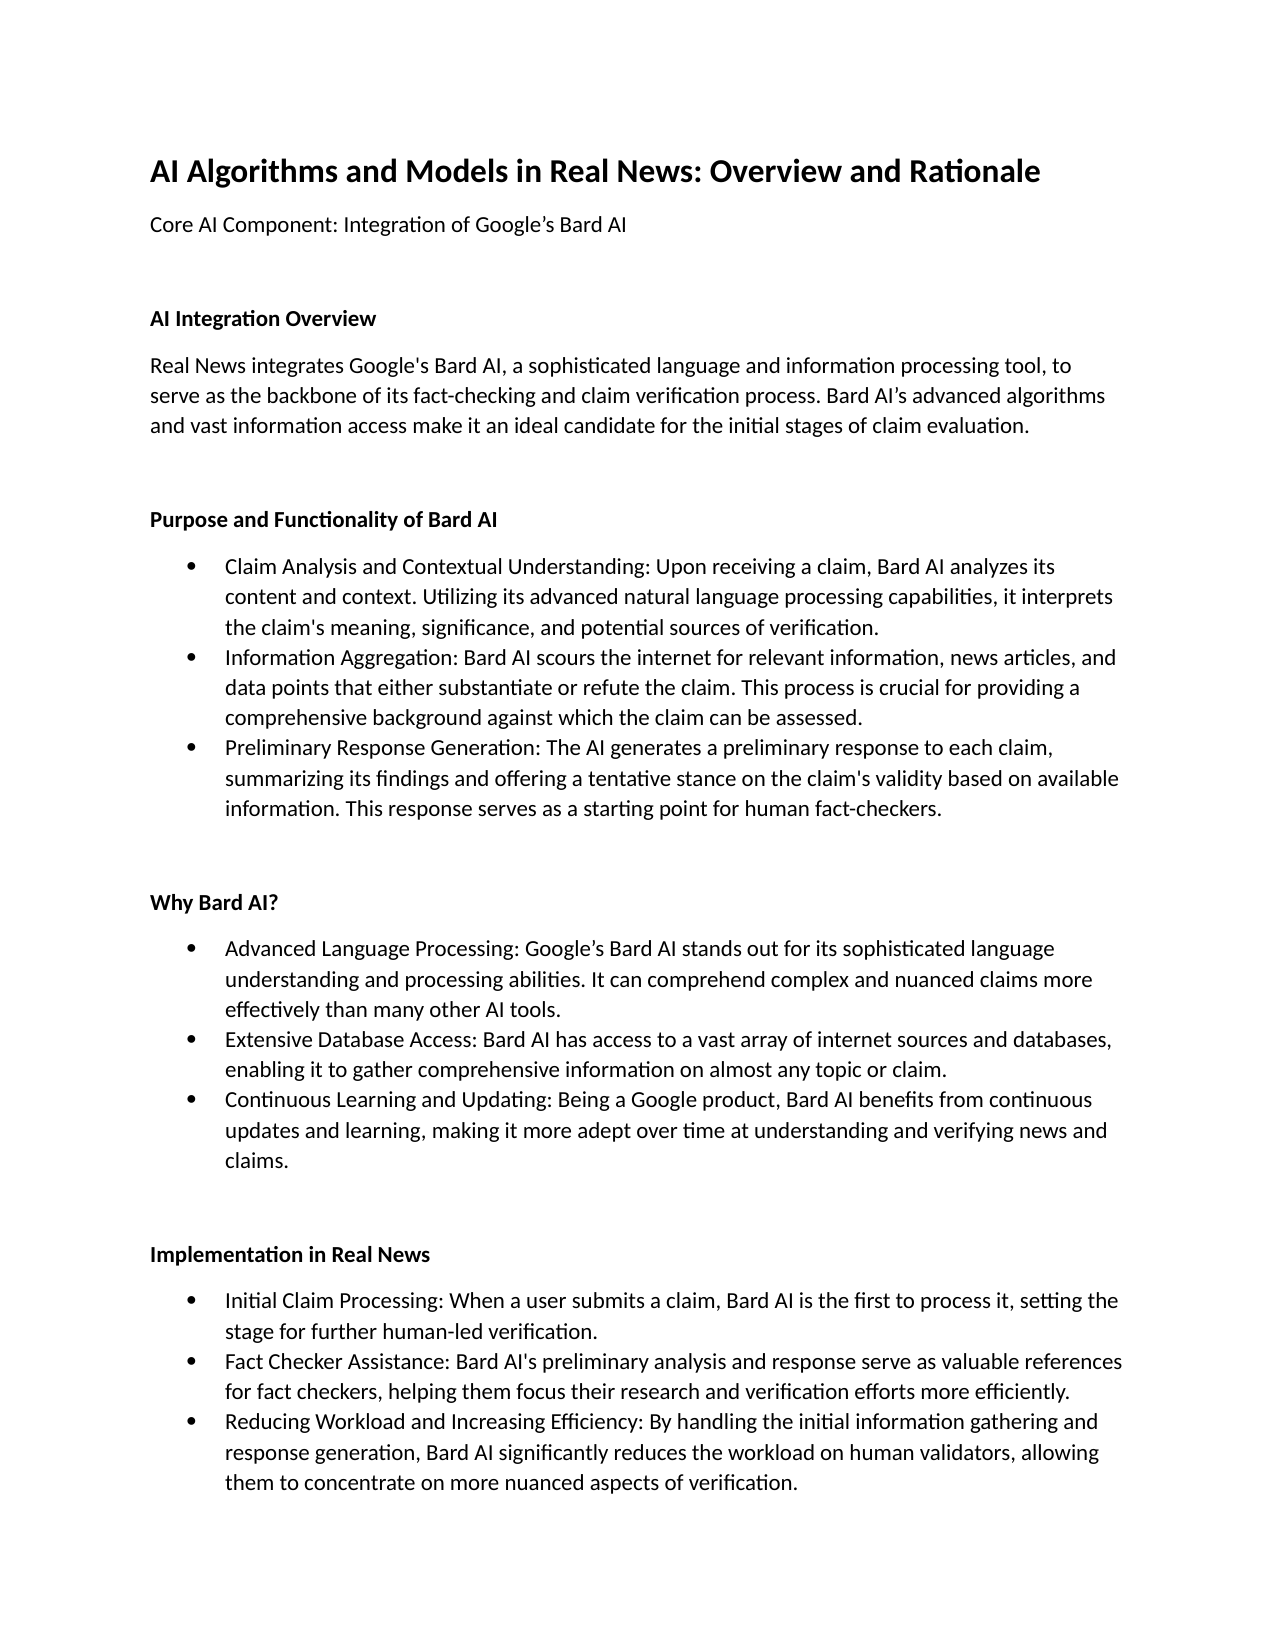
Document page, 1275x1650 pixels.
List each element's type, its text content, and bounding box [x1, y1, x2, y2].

text Purpose and Functionality of Bard AI [150, 505, 1125, 533]
list Continuous Learning and Updating: Being a Google product, Bard AI benefits from continuous updates and learning, making it more adept over time at understanding and verifying news and claims. [187, 1086, 1125, 1174]
list Advanced Language Processing: Google’s Bard AI stands out for its sophisticated language understanding and processing abilities. It can comprehend complex and nuanced claims more effectively than many other AI tools. [187, 934, 1125, 1023]
text Core AI Component: Integration of Google’s Bard AI [150, 211, 1125, 239]
list Reducing Workload and Increasing Efficiency: By handling the initial information gathering and response generation, Bard AI significantly reduces the workload on human validators, allowing them to concentrate on more nuanced aspects of verification. [187, 1407, 1125, 1496]
text AI Integration Overview [150, 304, 1125, 332]
text Real News integrates Google's Bard AI, a sophisticated language and information processing tool, to serve as the backbone of its fact-checking and claim verification process. Bard AI’s advanced algorithms and vast information access make it an ideal candidate for the initial stages of claim evaluation. [150, 351, 1125, 440]
list Extensive Database Access: Bard AI has access to a vast array of internet sources and databases, enabling it to gather comprehensive information on almost any topic or claim. [187, 1025, 1125, 1083]
list Preliminary Response Generation: The AI generates a preliminary response to each claim, summarizing its findings and offering a tentative stance on the claim's validity based on available information. This response serves as a starting point for human fact-checkers. [187, 733, 1125, 822]
text Why Bard AI? [150, 888, 1125, 916]
list Claim Analysis and Contextual Understanding: Upon receiving a claim, Bard AI analyzes its content and context. Utilizing its advanced natural language processing capabilities, it interprets the claim's meaning, significance, and potential sources of verification. [187, 552, 1125, 641]
list Initial Claim Processing: When a user submits a claim, Bard AI is the first to process it, setting the stage for further human-led verification. [187, 1287, 1125, 1345]
list Fact Checker Assistance: Bard AI's preliminary analysis and response serve as valuable references for fact checkers, helping them focus their research and verification efforts more efficiently. [187, 1347, 1125, 1405]
text Implementation in Real News [150, 1240, 1125, 1268]
text AI Algorithms and Models in Real News: Overview and Rationale [150, 150, 1125, 191]
list Information Aggregation: Bard AI scours the internet for relevant information, news articles, and data points that either substantiate or refute the claim. This process is crucial for providing a comprehensive background against which the claim can be assessed. [187, 643, 1125, 731]
